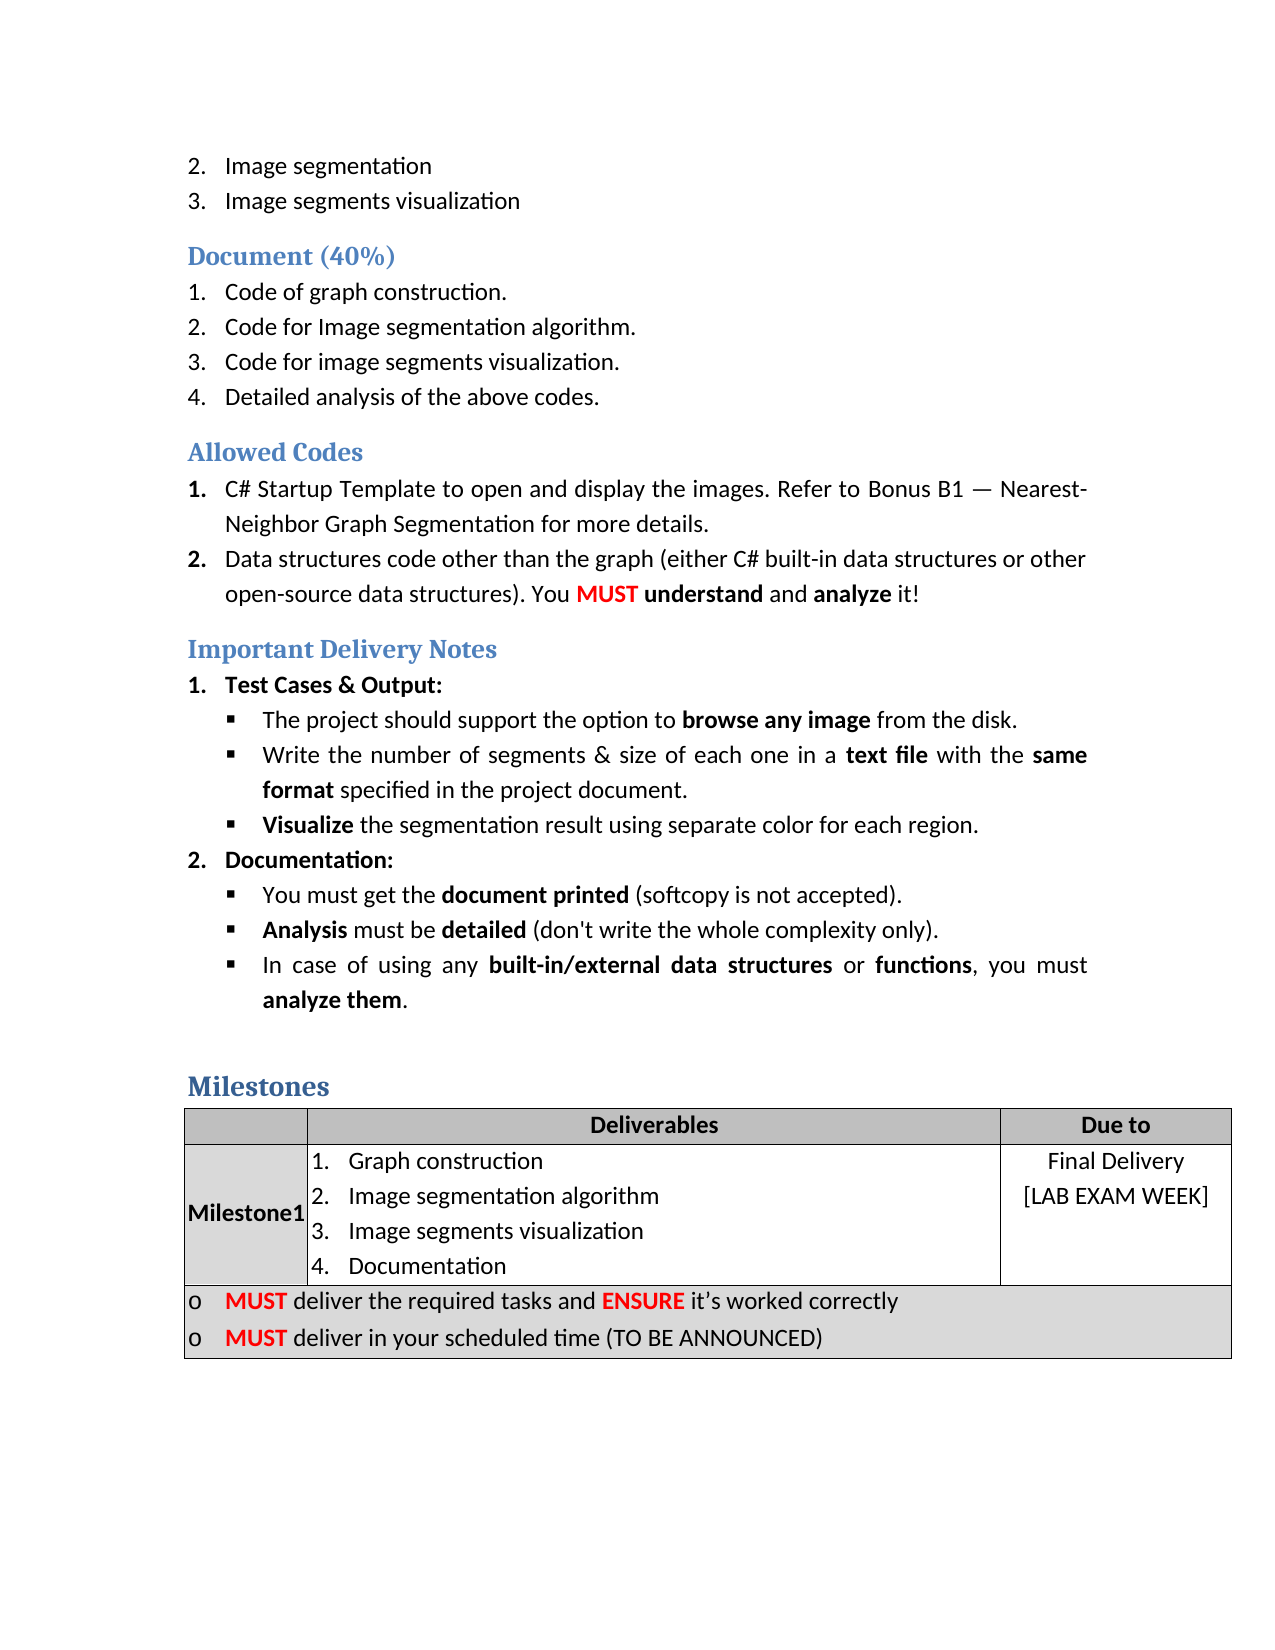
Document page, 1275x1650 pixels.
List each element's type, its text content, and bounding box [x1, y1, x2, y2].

subtitle Milestones [187, 1070, 1087, 1103]
subtitle Document (40%) [187, 241, 1087, 272]
table_header Due to [1001, 1109, 1231, 1144]
list Test Cases & Output: [187, 670, 1087, 700]
list Image segmentation [187, 150, 1087, 181]
table_header Deliverables [308, 1109, 1000, 1144]
list C# Startup Template to open and display the images. Refer to Appendix: Template Code Description for more details. [187, 473, 1087, 539]
table_cell Graph construction Image segmentation algorithm Image segments visualization Documentation [308, 1145, 1000, 1284]
list You must get the document printed (softcopy is not accepted). [225, 880, 1087, 910]
list Detailed analysis of the above codes. [187, 382, 1087, 412]
subtitle Allowed Codes [187, 437, 1087, 468]
table_cell Final Delivery [LAB EXAM WEEK] [1001, 1145, 1231, 1284]
list Code for Image segmentation algorithm. [187, 312, 1087, 342]
table_header [185, 1109, 307, 1144]
list Analysis must be detailed (don't write the whole complexity only). [225, 915, 1087, 945]
table_cell Milestone1 [185, 1145, 307, 1284]
list Data structures code other than the graph (either C# built-in data structures or other open-source data structures). You MUST understand and analyze it! [187, 543, 1087, 609]
list In case of using any built-in/external data structures or functions, you must analyze them. [225, 950, 1087, 1015]
table_cell MUST deliver the required tasks and ENSURE it’s worked correctly MUST deliver in your scheduled time (TO BE ANNOUNCED) [185, 1286, 1231, 1358]
list Visualize the segmentation result using separate color for each region. [225, 810, 1087, 840]
list Code for image segments visualization. [187, 347, 1087, 377]
list Write the number of segments & size of each one in a text file with the same format specified in the project document. [225, 740, 1087, 805]
list Code of graph construction. [187, 277, 1087, 307]
list Image segments visualization [187, 185, 1087, 216]
list Documentation: [187, 845, 1087, 875]
list The project should support the option to browse any image from the disk. [225, 705, 1087, 735]
subtitle Important Delivery Notes [187, 634, 1087, 665]
